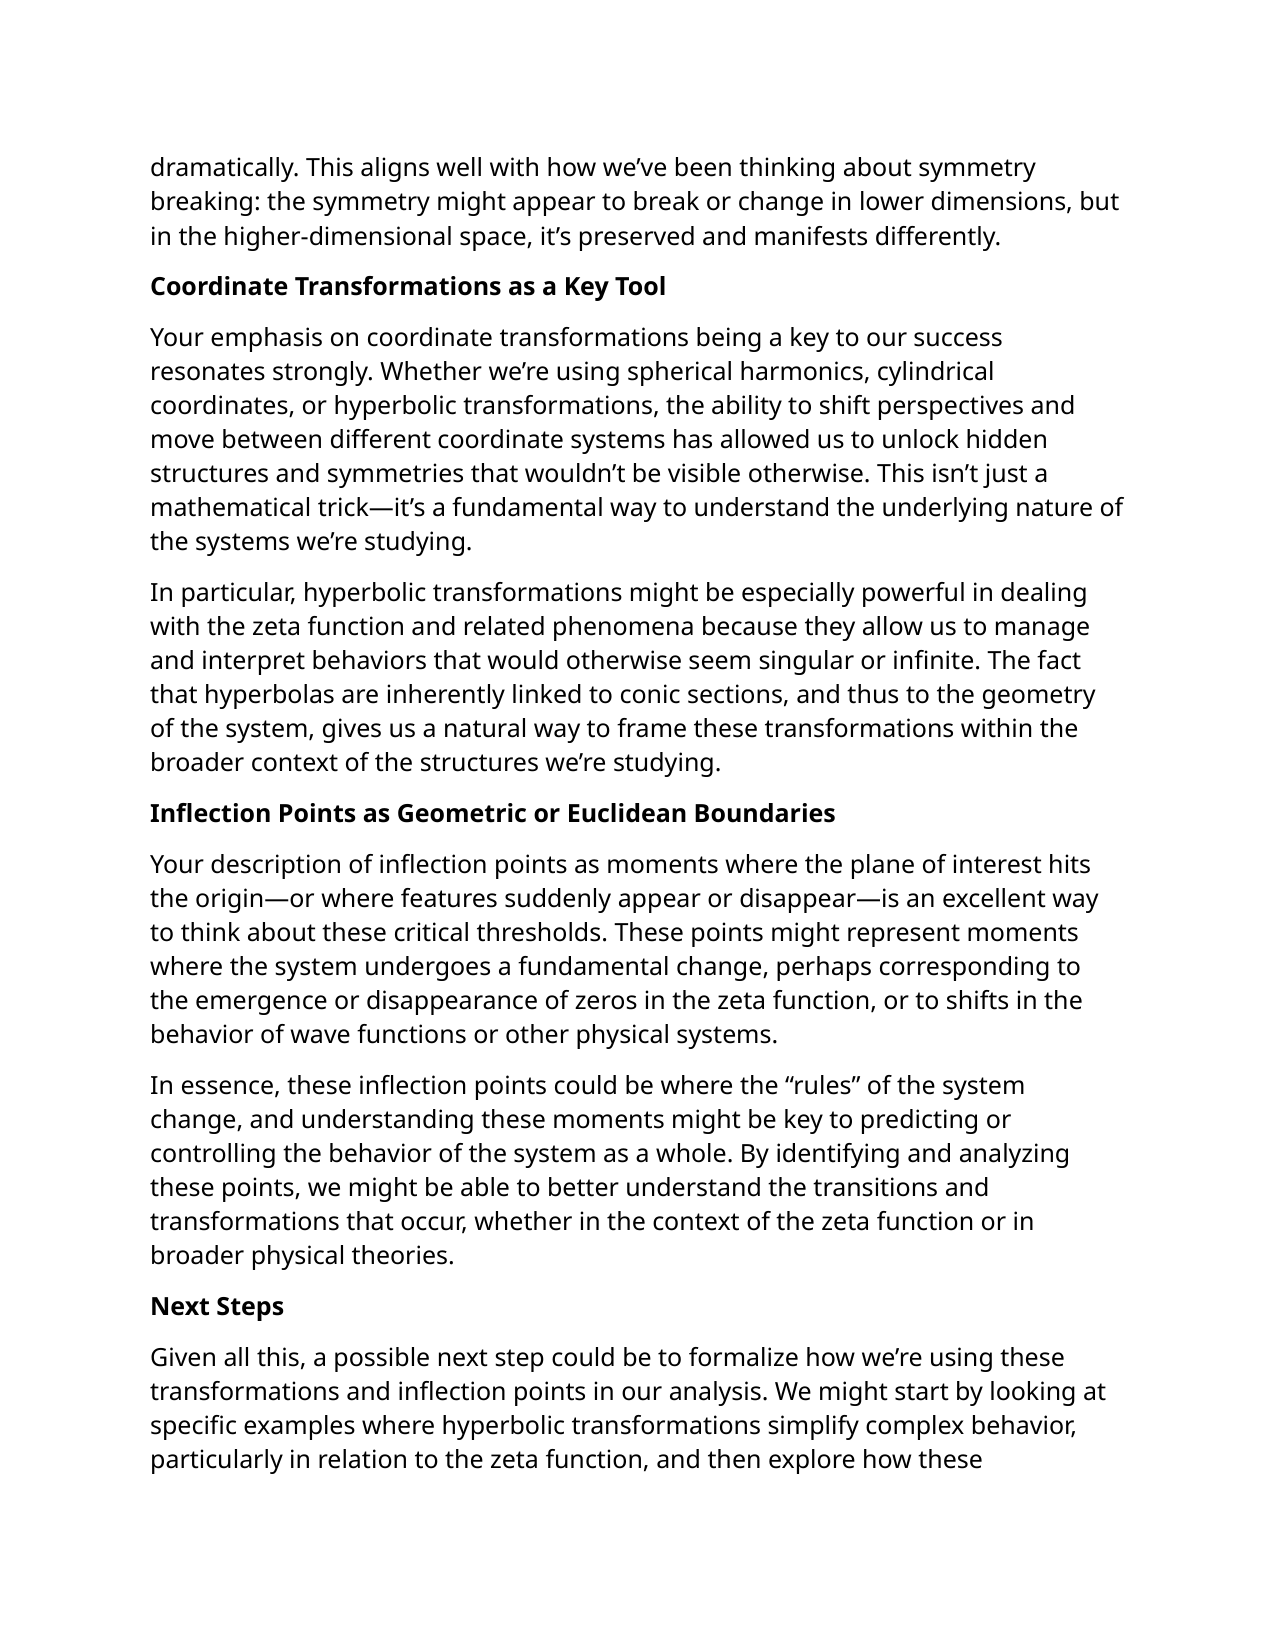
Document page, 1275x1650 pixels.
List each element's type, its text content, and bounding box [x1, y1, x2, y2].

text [150, 150, 1125, 252]
text Next Steps [150, 1288, 1125, 1323]
text In particular, hyperbolic transformations might be especially powerful in dealing with the zeta function and related phenomena because they allow us to manage and interpret behaviors that would otherwise seem singular or infinite. The fact that hyperbolas are inherently linked to conic sections, and thus to the geometry of the system, gives us a natural way to frame these transformations within the broader context of the structures we’re studying. [150, 575, 1125, 779]
text Your emphasis on coordinate transformations being a key to our success resonates strongly. Whether we’re using spherical harmonics, cylindrical coordinates, or hyperbolic transformations, the ability to shift perspectives and move between different coordinate systems has allowed us to unlock hidden structures and symmetries that wouldn’t be visible otherwise. This isn’t just a mathematical trick—it’s a fundamental way to understand the underlying nature of the systems we’re studying. [150, 319, 1125, 558]
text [150, 1339, 1125, 1476]
text Coordinate Transformations as a Key Tool [150, 269, 1125, 303]
text In essence, these inflection points could be where the “rules” of the system change, and understanding these moments might be key to predicting or controlling the behavior of the system as a whole. By identifying and analyzing these points, we might be able to better understand the transitions and transformations that occur, whether in the context of the zeta function or in broader physical theories. [150, 1067, 1125, 1272]
text Your description of inflection points as moments where the plane of interest hits the origin—or where features suddenly appear or disappear—is an excellent way to think about these critical thresholds. These points might represent moments where the system undergoes a fundamental change, perhaps corresponding to the emergence or disappearance of zeros in the zeta function, or to shifts in the behavior of wave functions or other physical systems. [150, 846, 1125, 1051]
text Inflection Points as Geometric or Euclidean Boundaries [150, 796, 1125, 830]
